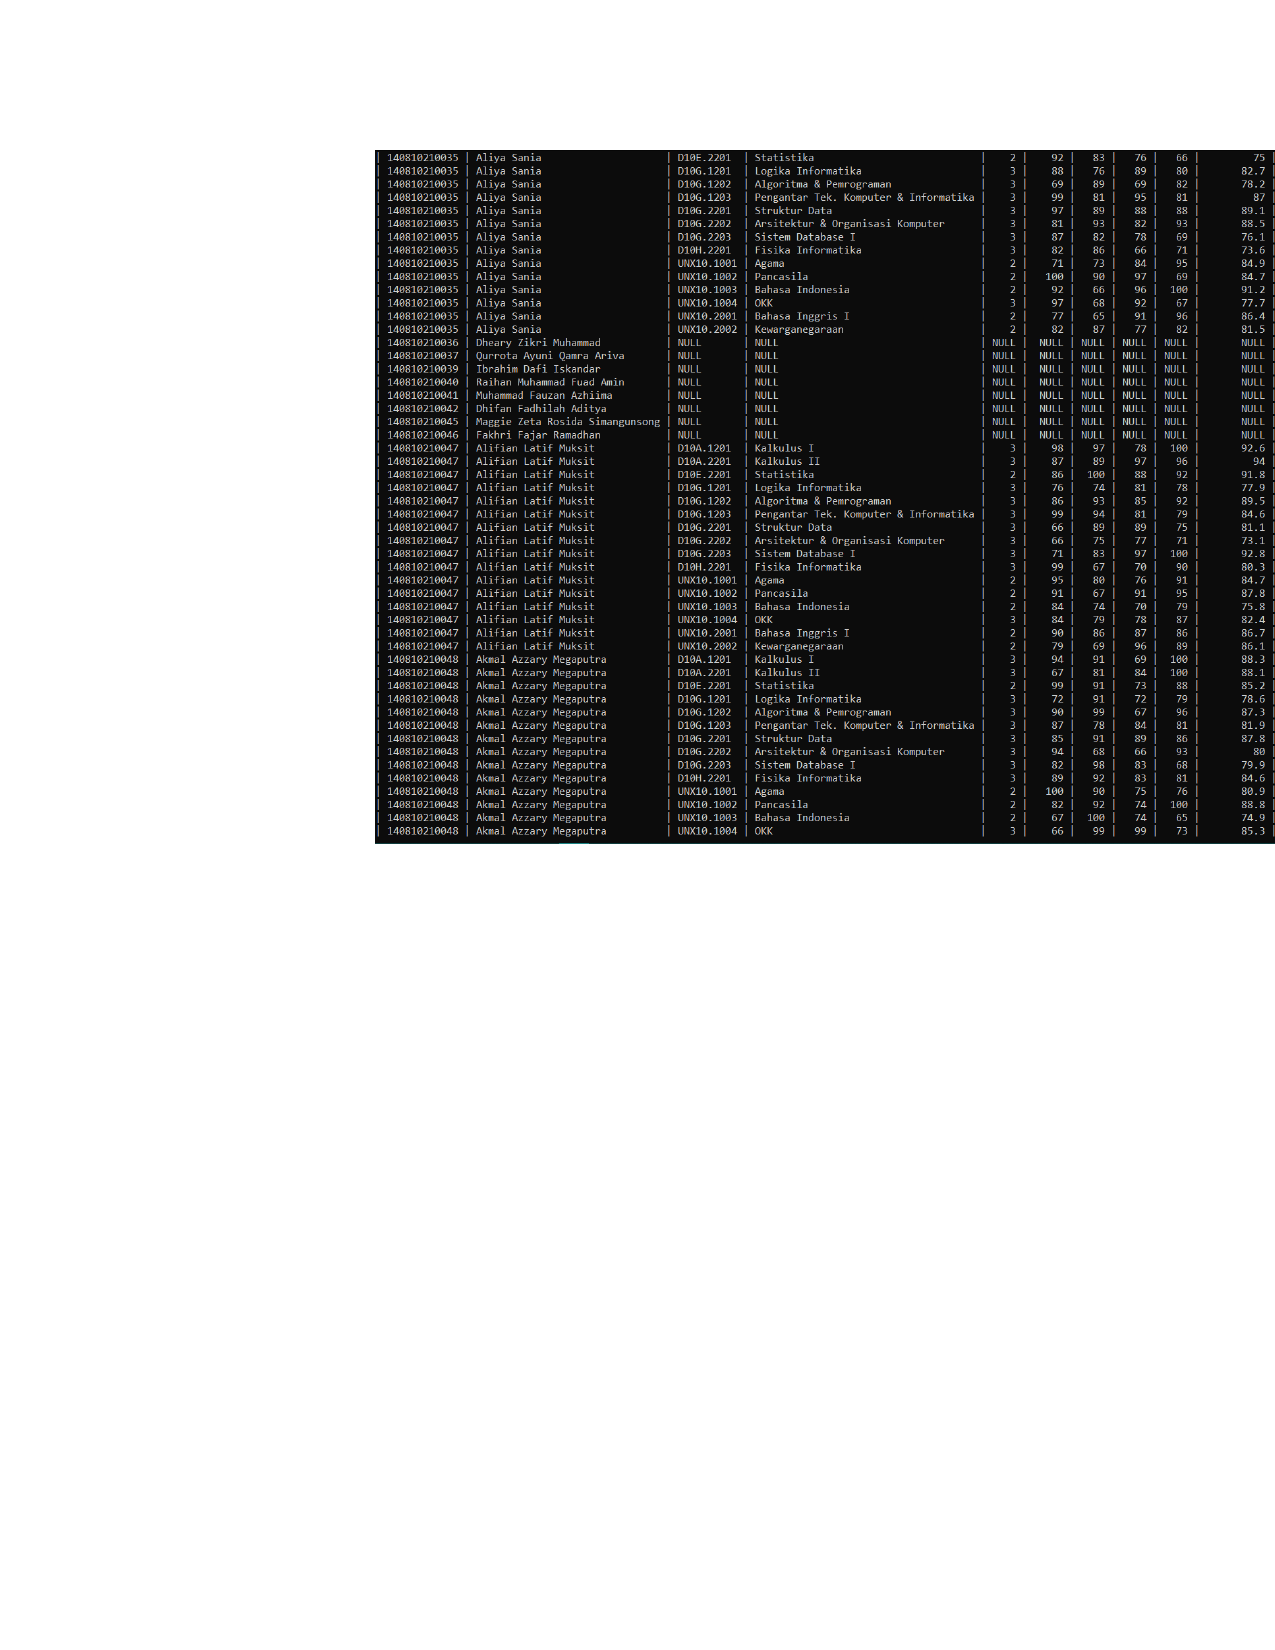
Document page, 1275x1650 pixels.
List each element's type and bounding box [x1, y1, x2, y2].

picture [375, 150, 1275, 844]
